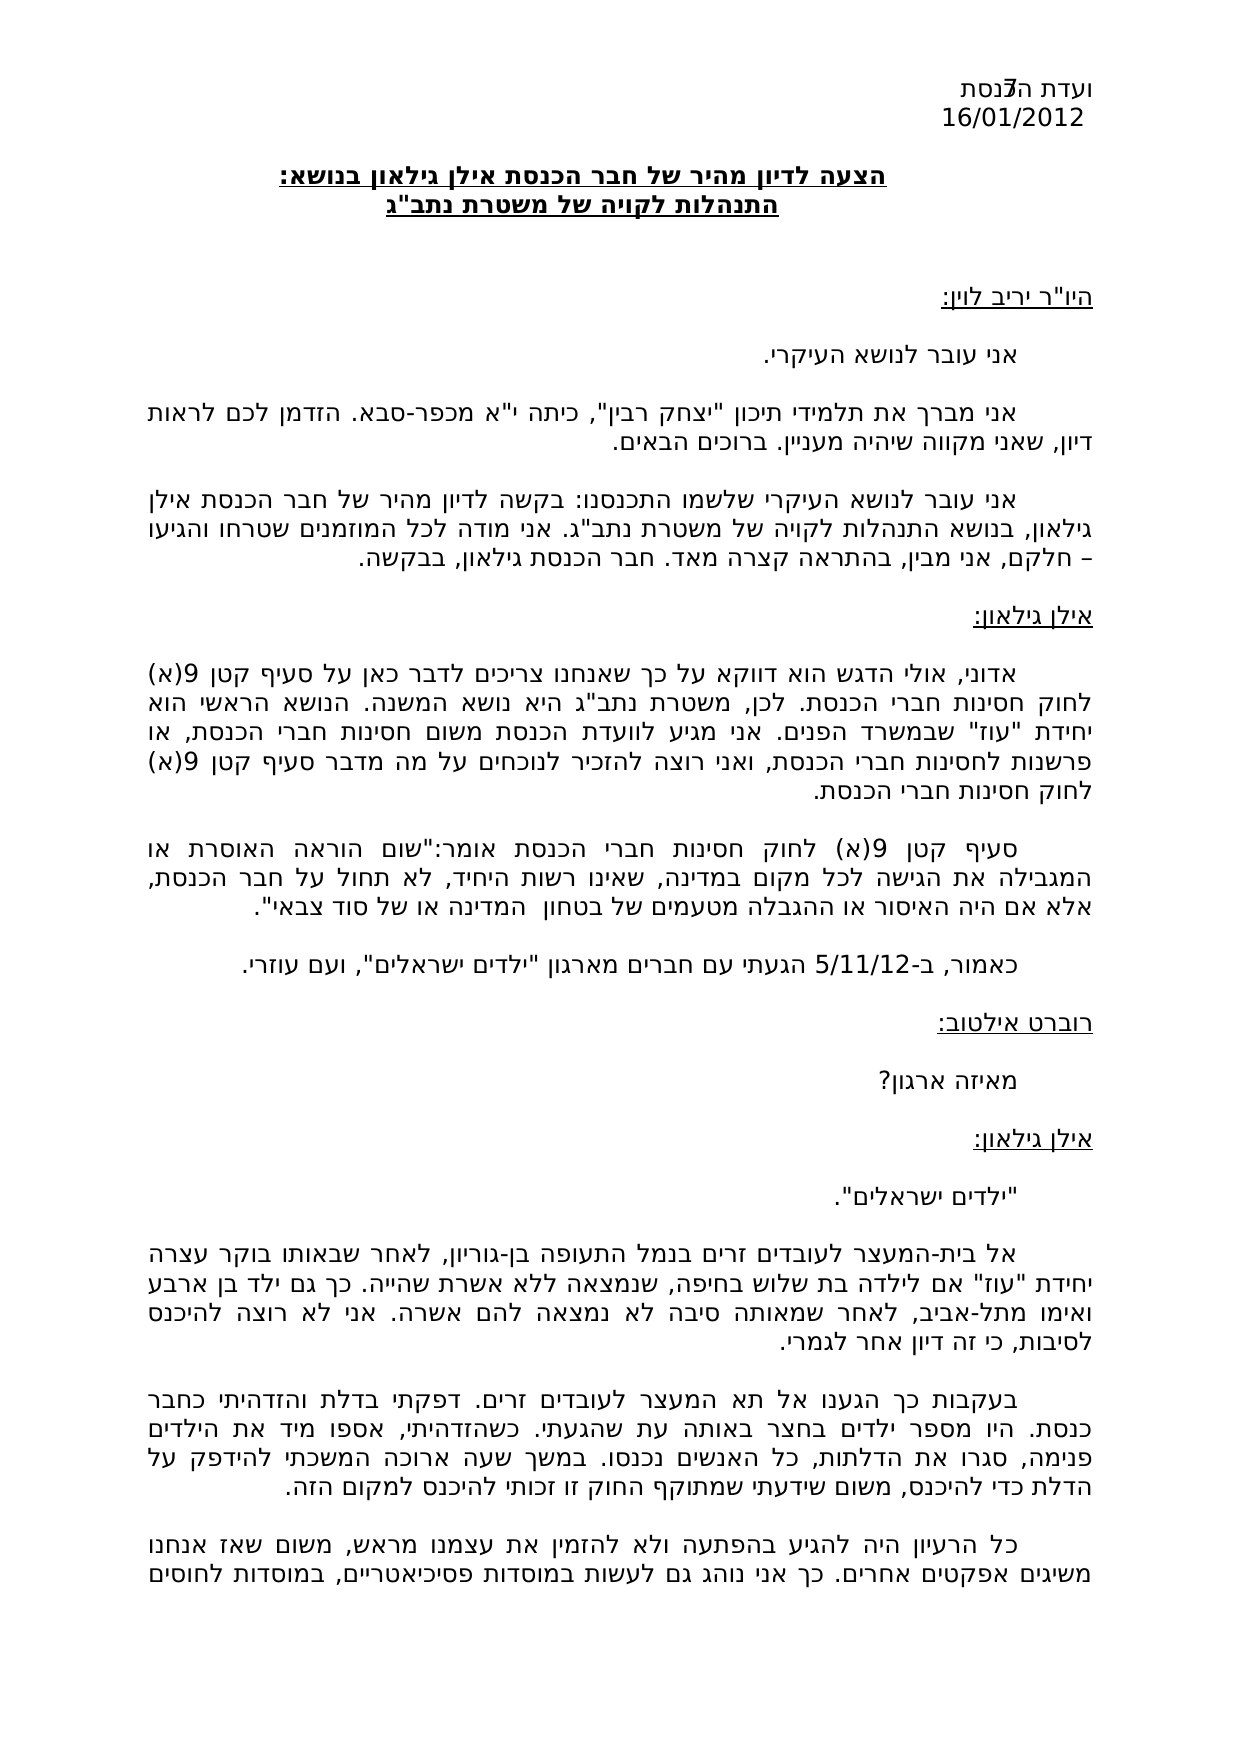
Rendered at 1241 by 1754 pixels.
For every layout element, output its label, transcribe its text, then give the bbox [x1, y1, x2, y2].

text "ילדים ישראלים". [147, 1182, 1093, 1211]
text רוברט אילטוב: [147, 1008, 1093, 1037]
text מאיזה ארגון? [147, 1066, 1093, 1095]
text הצעה לדיון מהיר של חבר הכנסת אילן גילאון בנושא: [147, 161, 1093, 190]
text סעיף קטן 9(א) לחוק חסינות חברי הכנסת אומר:"שום הוראה האוסרת או המגבילה את הגישה לכל מקום במדינה, שאינו רשות היחיד, לא תחול על חבר הכנסת, אלא אם היה האיסור או ההגבלה מטעמים של בטחון המדינה או של סוד צבאי". [147, 834, 1093, 921]
text בעקבות כך הגענו אל תא המעצר לעובדים זרים. דפקתי בדלת והזדהיתי כחבר כנסת. היו מספר ילדים בחצר באותה עת שהגעתי. כשהזדהיתי, אספו מיד את הילדים פנימה, סגרו את הדלתות, כל האנשים נכנסו. במשך שעה ארוכה המשכתי להידפק על הדלת כדי להיכנס, משום שידעתי שמתוקף החוק זו זכותי להיכנס למקום הזה. [147, 1385, 1093, 1502]
text אילן גילאון: [147, 1124, 1093, 1153]
text היו"ר יריב לוין: [147, 282, 1093, 311]
text כאמור, ב-5/11/12 הגעתי עם חברים מארגון "ילדים ישראלים", ועם עוזרי. [147, 950, 1093, 979]
text אני עובר לנושא העיקרי. [147, 340, 1093, 369]
text אני עובר לנושא העיקרי שלשמו התכנסנו: בקשה לדיון מהיר של חבר הכנסת אילן גילאון, בנושא התנהלות לקויה של משטרת נתב"ג. אני מודה לכל המוזמנים שטרחו והגיעו – חלקם, אני מבין, בהתראה קצרה מאד. חבר הכנסת גילאון, בבקשה. [147, 485, 1093, 572]
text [147, 1530, 1093, 1589]
text אני מברך את תלמידי תיכון "יצחק רבין", כיתה י"א מכפר-סבא. הזדמן לכם לראות דיון, שאני מקווה שיהיה מעניין. ברוכים הבאים. [147, 398, 1093, 456]
text אילן גילאון: [147, 601, 1093, 630]
text אל בית-המעצר לעובדים זרים בנמל התעופה בן-גוריון, לאחר שבאותו בוקר עצרה יחידת "עוז" אם לילדה בת שלוש בחיפה, שנמצאה ללא אשרת שהייה. כך גם ילד בן ארבע ואימו מתל-אביב, לאחר שמאותה סיבה לא נמצאה להם אשרה. אני לא רוצה להיכנס לסיבות, כי זה דיון אחר לגמרי. [147, 1239, 1093, 1356]
text אדוני, אולי הדגש הוא דווקא על כך שאנחנו צריכים לדבר כאן על סעיף קטן 9(א) לחוק חסינות חברי הכנסת. לכן, משטרת נתב"ג היא נושא המשנה. הנושא הראשי הוא יחידת "עוז" שבמשרד הפנים. אני מגיע לוועדת הכנסת משום חסינות חברי הכנסת, או פרשנות לחסינות חברי הכנסת, ואני רוצה להזכיר לנוכחים על מה מדבר סעיף קטן 9(א) לחוק חסינות חברי הכנסת. [147, 659, 1093, 805]
text התנהלות לקויה של משטרת נתב"ג [147, 190, 1093, 219]
